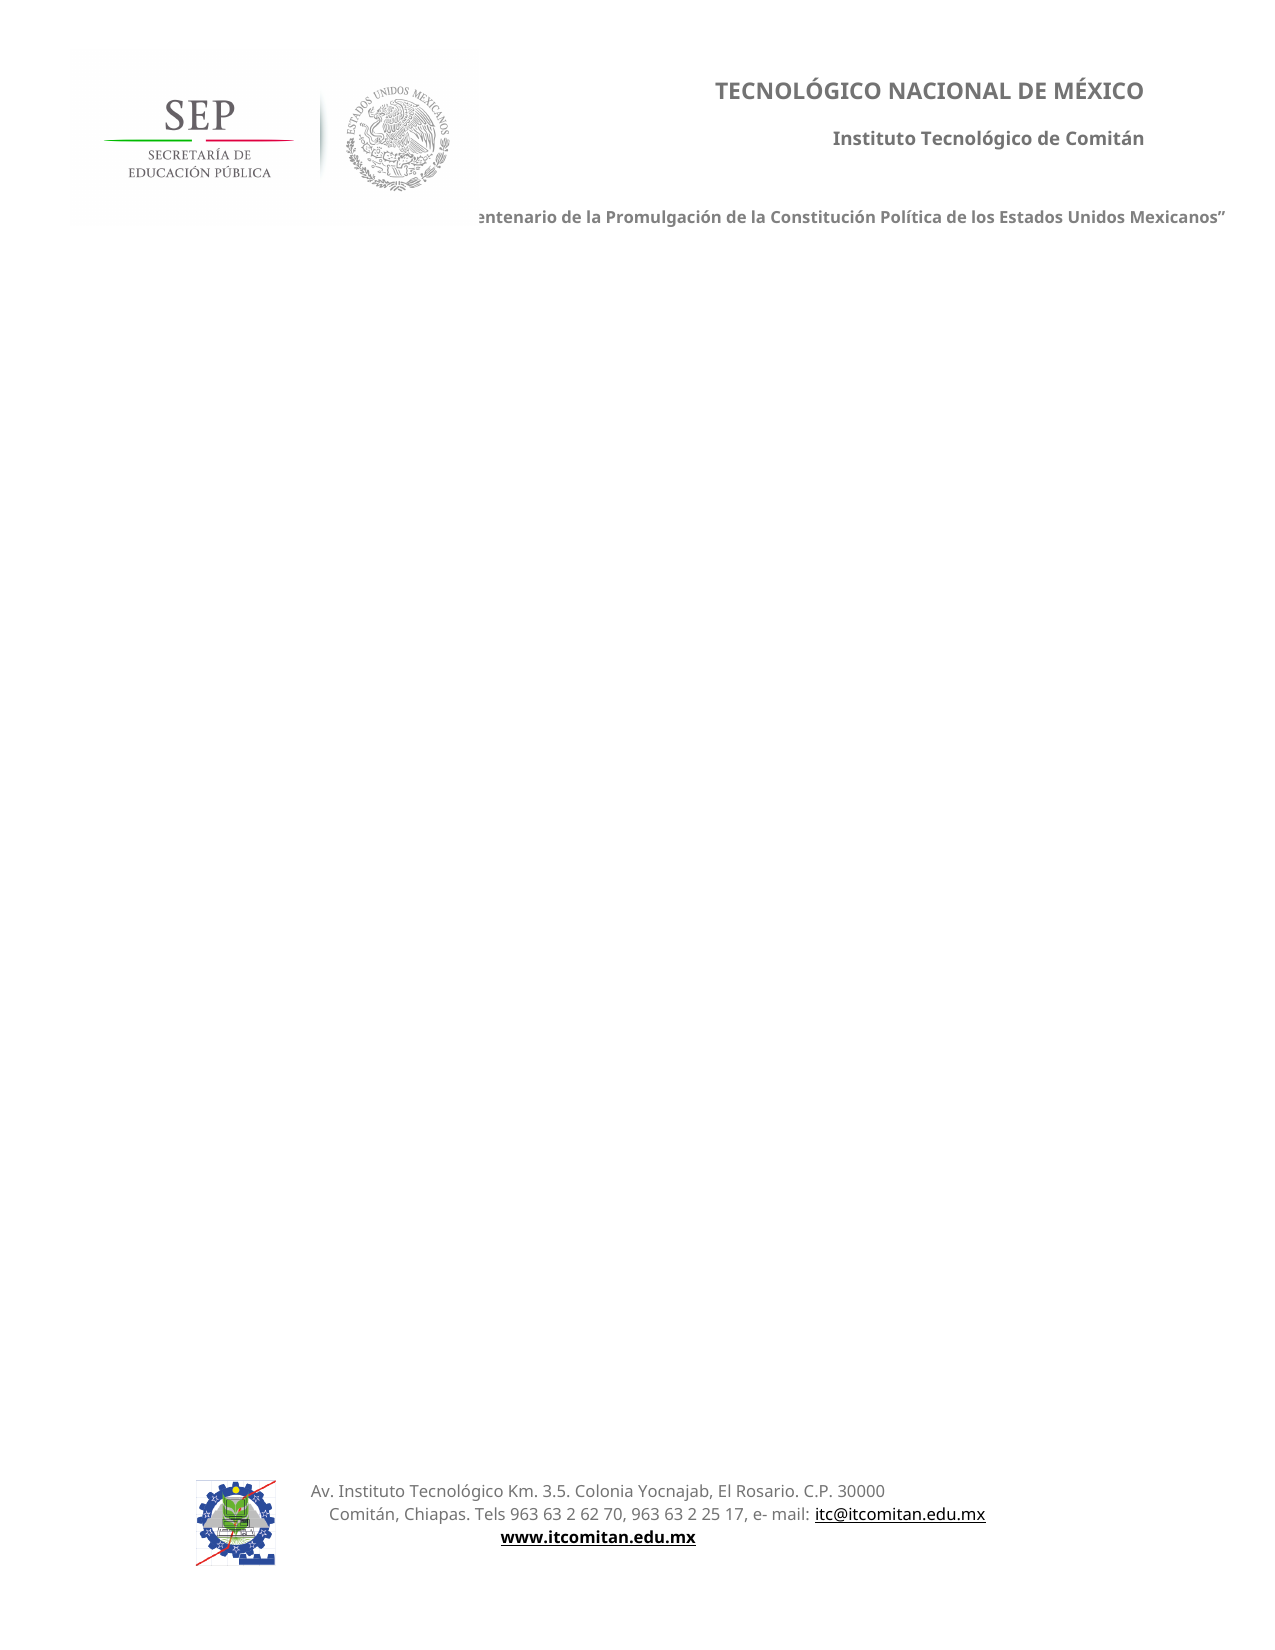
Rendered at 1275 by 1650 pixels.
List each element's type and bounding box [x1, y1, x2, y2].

picture [69, 49, 480, 226]
picture [195, 1480, 276, 1566]
